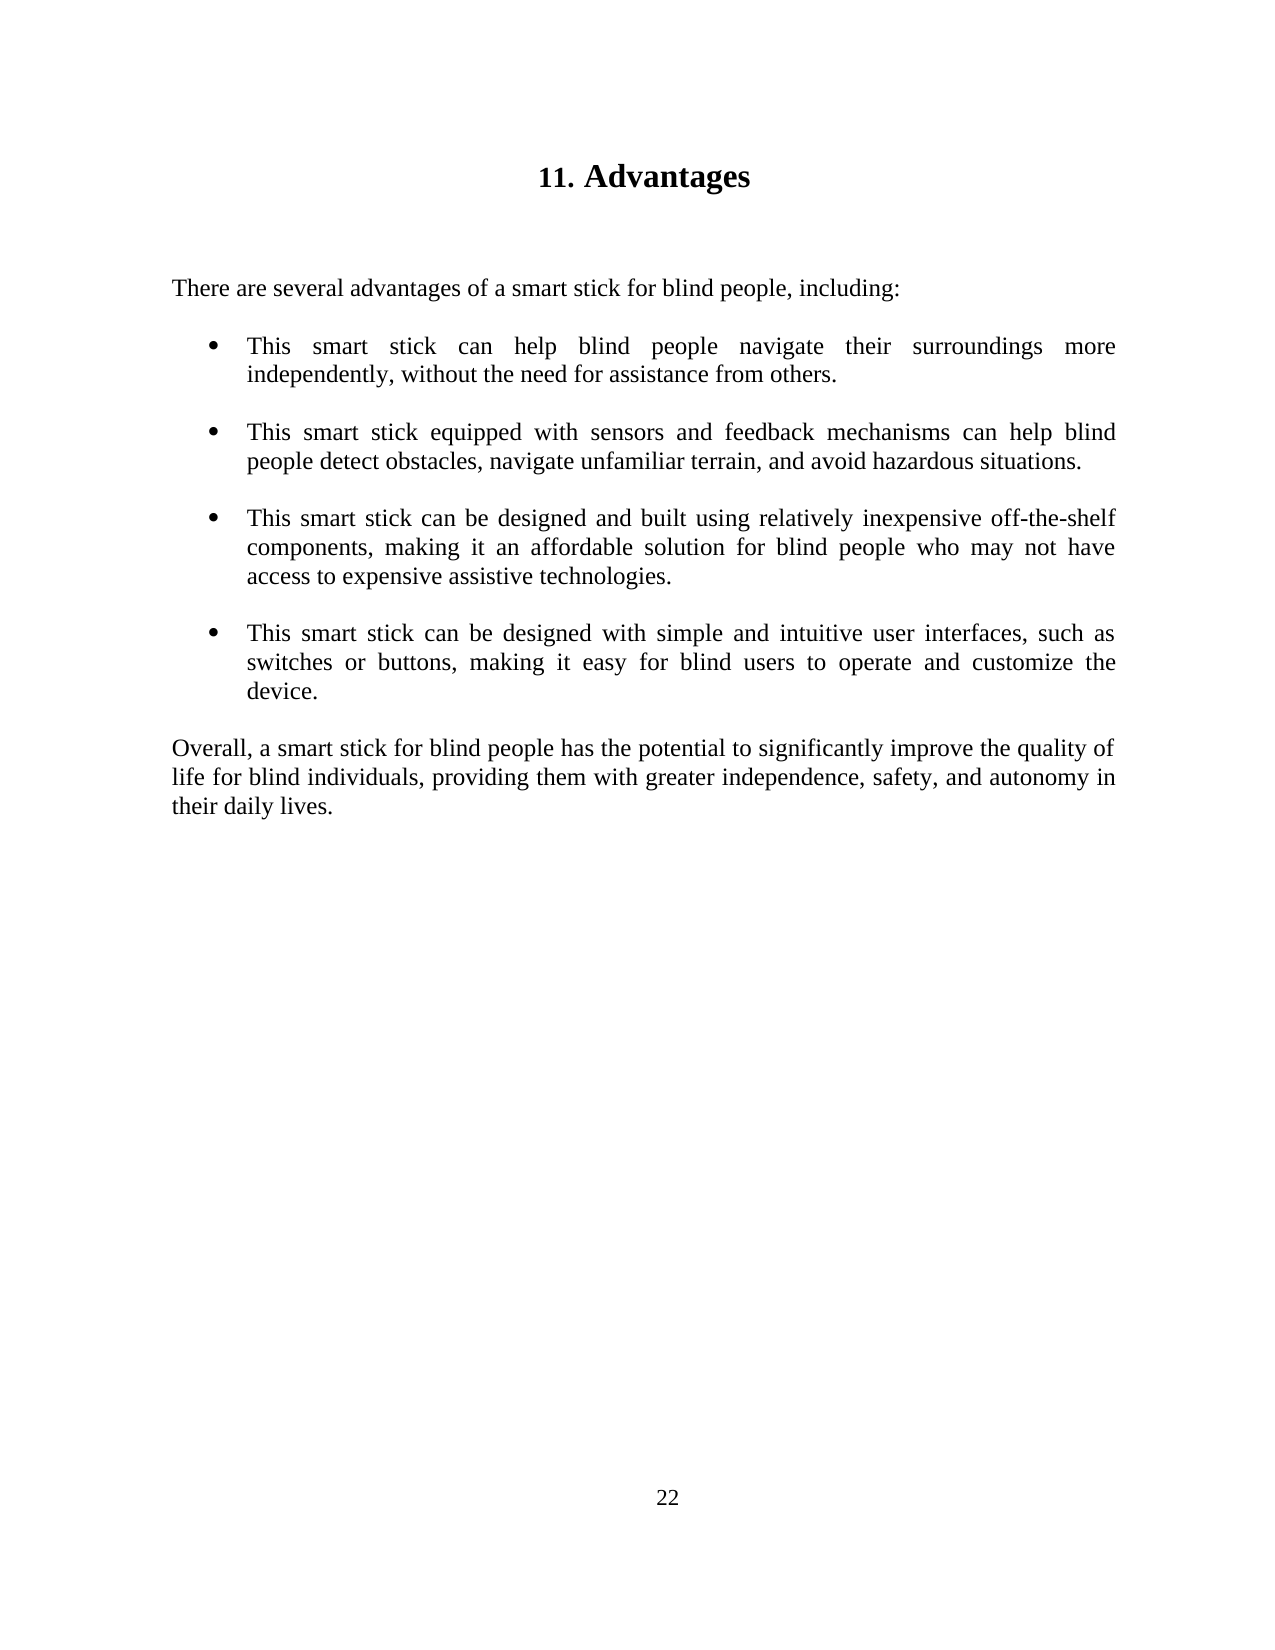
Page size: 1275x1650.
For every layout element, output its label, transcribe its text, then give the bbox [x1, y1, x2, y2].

list This smart stick can be designed and built using relatively inexpensive off-the-shelf components, making it an affordable solution for blind people who may not have access to expensive assistive technologies. [209, 503, 1117, 589]
list This smart stick can be designed with simple and intuitive user interfaces, such as switches or buttons, making it easy for blind users to operate and customize the device. [209, 618, 1117, 704]
list This smart stick equipped with sensors and feedback mechanisms can help blind people detect obstacles, navigate unfamiliar terrain, and avoid hazardous situations. [209, 417, 1117, 474]
text There are several advantages of a smart stick for blind people, including: [172, 273, 1117, 302]
subtitle Advantages [172, 156, 1117, 194]
list This smart stick can help blind people navigate their surroundings more independently, without the need for assistance from others. [209, 331, 1117, 388]
text Overall, a smart stick for blind people has the potential to significantly improve the quality of life for blind individuals, providing them with greater independence, safety, and autonomy in their daily lives. [172, 733, 1117, 819]
